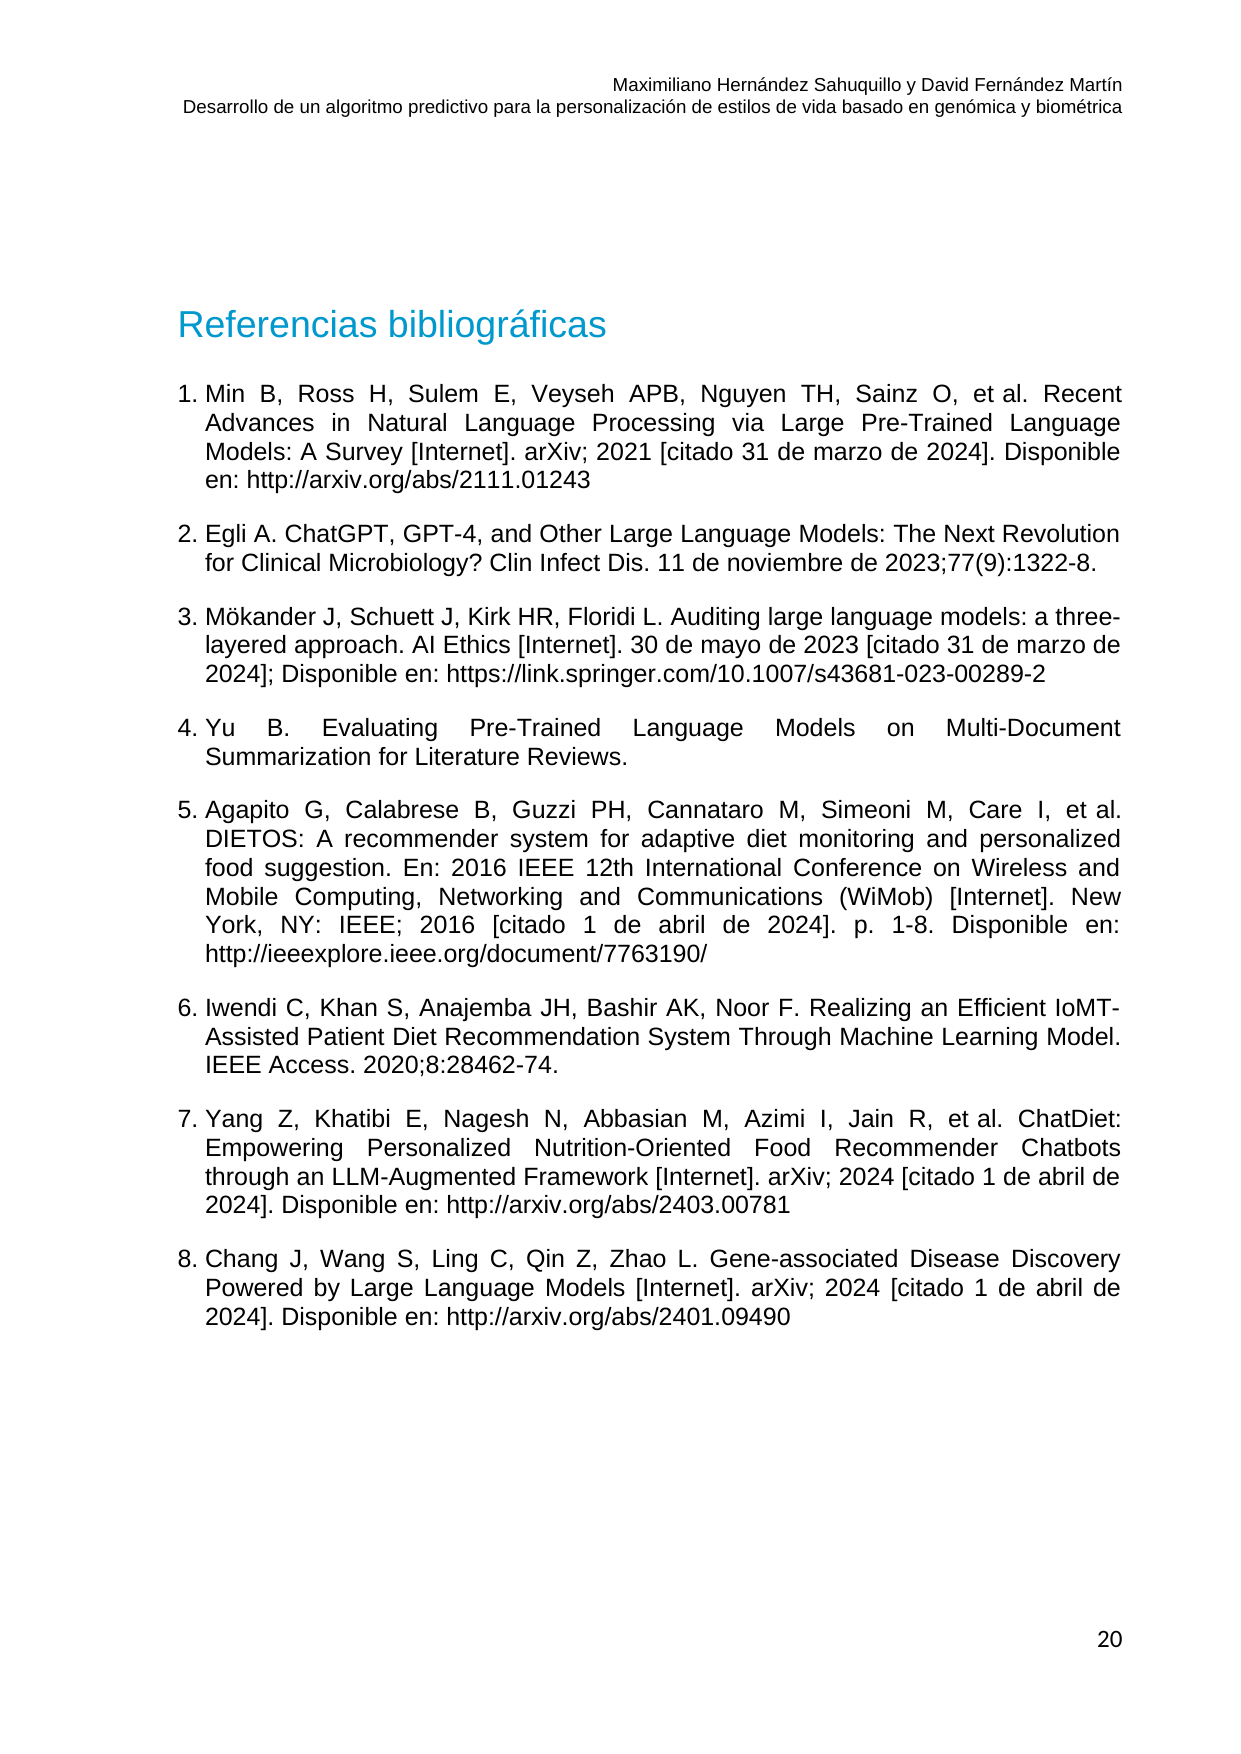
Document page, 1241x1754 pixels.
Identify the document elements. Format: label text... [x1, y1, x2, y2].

text 8. Chang J, Wang S, Ling C, Qin Z, Zhao L. Gene-associated Disease Discovery Powered by Large Language Models [Internet]. arXiv; 2024 [citado 1 de abril de 2024]. Disponible en: http://arxiv.org/abs/2401.09490 [177, 1244, 1122, 1331]
text 4. Yu B. Evaluating Pre-Trained Language Models on Multi-Document Summarization for Literature Reviews. [177, 713, 1122, 771]
text 6. Iwendi C, Khan S, Anajemba JH, Bashir AK, Noor F. Realizing an Efficient IoMT-Assisted Patient Diet Recommendation System Through Machine Learning Model. IEEE Access. 2020;8:28462-74. [177, 993, 1122, 1079]
text 2. Egli A. ChatGPT, GPT-4, and Other Large Language Models: The Next Revolution for Clinical Microbiology? Clin Infect Dis. 11 de noviembre de 2023;77(9):1322-8. [177, 519, 1122, 577]
text Referencias bibliográficas [177, 302, 1122, 345]
text 1. Min B, Ross H, Sulem E, Veyseh APB, Nguyen TH, Sainz O, et al. Recent Advances in Natural Language Processing via Large Pre-Trained Language Models: A Survey [Internet]. arXiv; 2021 [citado 31 de marzo de 2024]. Disponible en: http://arxiv.org/abs/2111.01243 [177, 379, 1122, 494]
text 5. Agapito G, Calabrese B, Guzzi PH, Cannataro M, Simeoni M, Care I, et al. DIETOS: A recommender system for adaptive diet monitoring and personalized food suggestion. En: 2016 IEEE 12th International Conference on Wireless and Mobile Computing, Networking and Communications (WiMob) [Internet]. New York, NY: IEEE; 2016 [citado 1 de abril de 2024]. p. 1-8. Disponible en: http://ieeexplore.ieee.org/document/7763190/ [177, 796, 1122, 968]
text 7. Yang Z, Khatibi E, Nagesh N, Abbasian M, Azimi I, Jain R, et al. ChatDiet: Empowering Personalized Nutrition-Oriented Food Recommender Chatbots through an LLM-Augmented Framework [Internet]. arXiv; 2024 [citado 1 de abril de 2024]. Disponible en: http://arxiv.org/abs/2403.00781 [177, 1104, 1122, 1219]
text 3. Mökander J, Schuett J, Kirk HR, Floridi L. Auditing large language models: a three-layered approach. AI Ethics [Internet]. 30 de mayo de 2023 [citado 31 de marzo de 2024]; Disponible en: https://link.springer.com/10.1007/s43681-023-00289-2 [177, 602, 1122, 688]
